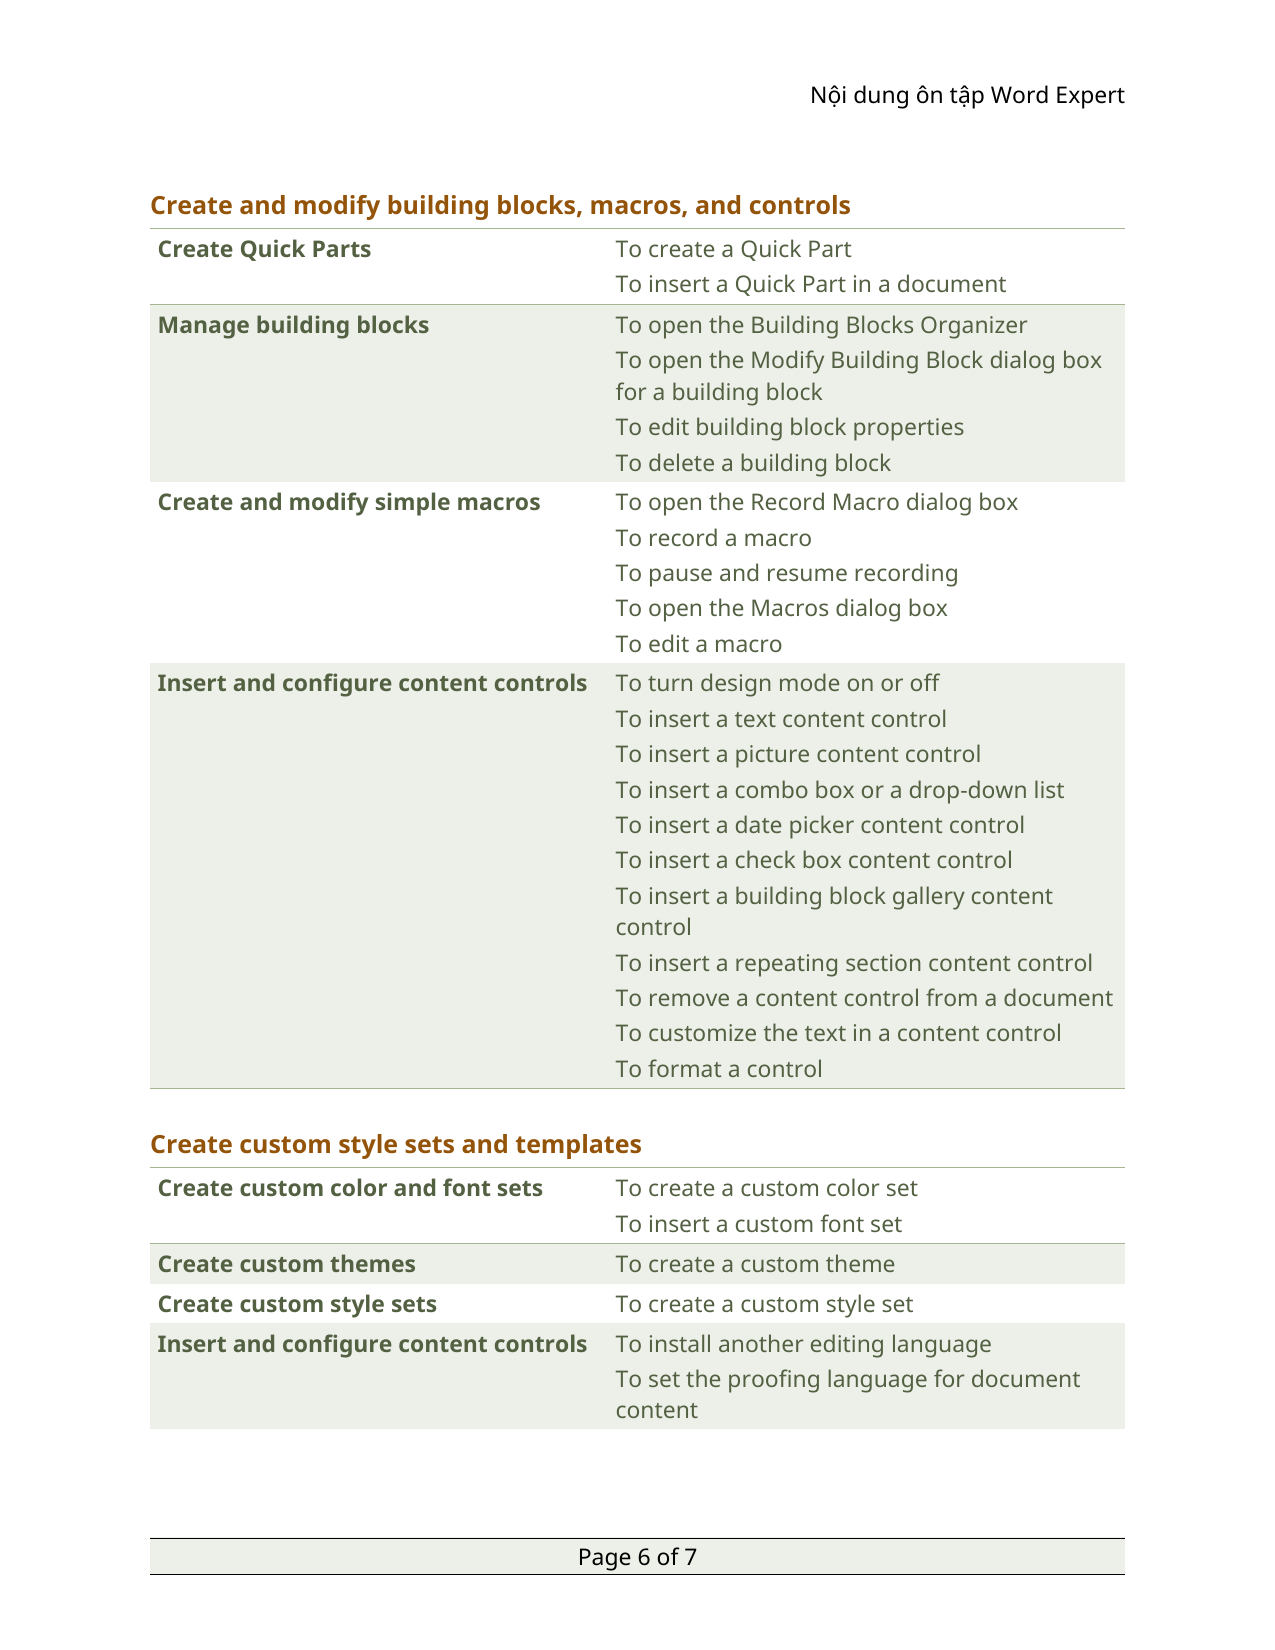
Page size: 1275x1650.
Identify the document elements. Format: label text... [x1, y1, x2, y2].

subtitle Create and modify building blocks, macros, and controls [150, 187, 1125, 222]
table_cell To create a custom style set [608, 1284, 1125, 1323]
table_cell Create custom style sets [150, 1284, 608, 1323]
table_cell Create and modify simple macros [150, 482, 608, 663]
table_header To create a Quick Part To insert a Quick Part in a document [608, 229, 1125, 304]
table_cell Insert and configure content controls [150, 1323, 608, 1429]
table_cell To open the Record Macro dialog box To record a macro To pause and resume recording To open the Macros dialog box To edit a macro [608, 482, 1125, 663]
table_cell Manage building blocks [150, 305, 608, 482]
table_header To create a custom color set To insert a custom font set [608, 1168, 1125, 1243]
table_cell Create custom themes [150, 1244, 608, 1284]
table_cell To turn design mode on or off To insert a text content control To insert a picture content control To insert a combo box or a drop-down list To insert a date picker content control To insert a check box content control To insert a building block gallery content control To insert a repeating section content control To remove a content control from a document To customize the text in a content control To format a control [608, 663, 1125, 1088]
table_cell To create a custom theme [608, 1244, 1125, 1284]
table_header Create custom color and font sets [150, 1168, 608, 1243]
subtitle Create custom style sets and templates [150, 1127, 1125, 1161]
table_header Create Quick Parts [150, 229, 608, 304]
table_cell Insert and configure content controls [150, 663, 608, 1088]
table_cell To open the Building Blocks Organizer To open the Modify Building Block dialog box for a building block To edit building block properties To delete a building block [608, 305, 1125, 482]
table_cell To install another editing language To set the proofing language for document content [608, 1323, 1125, 1429]
